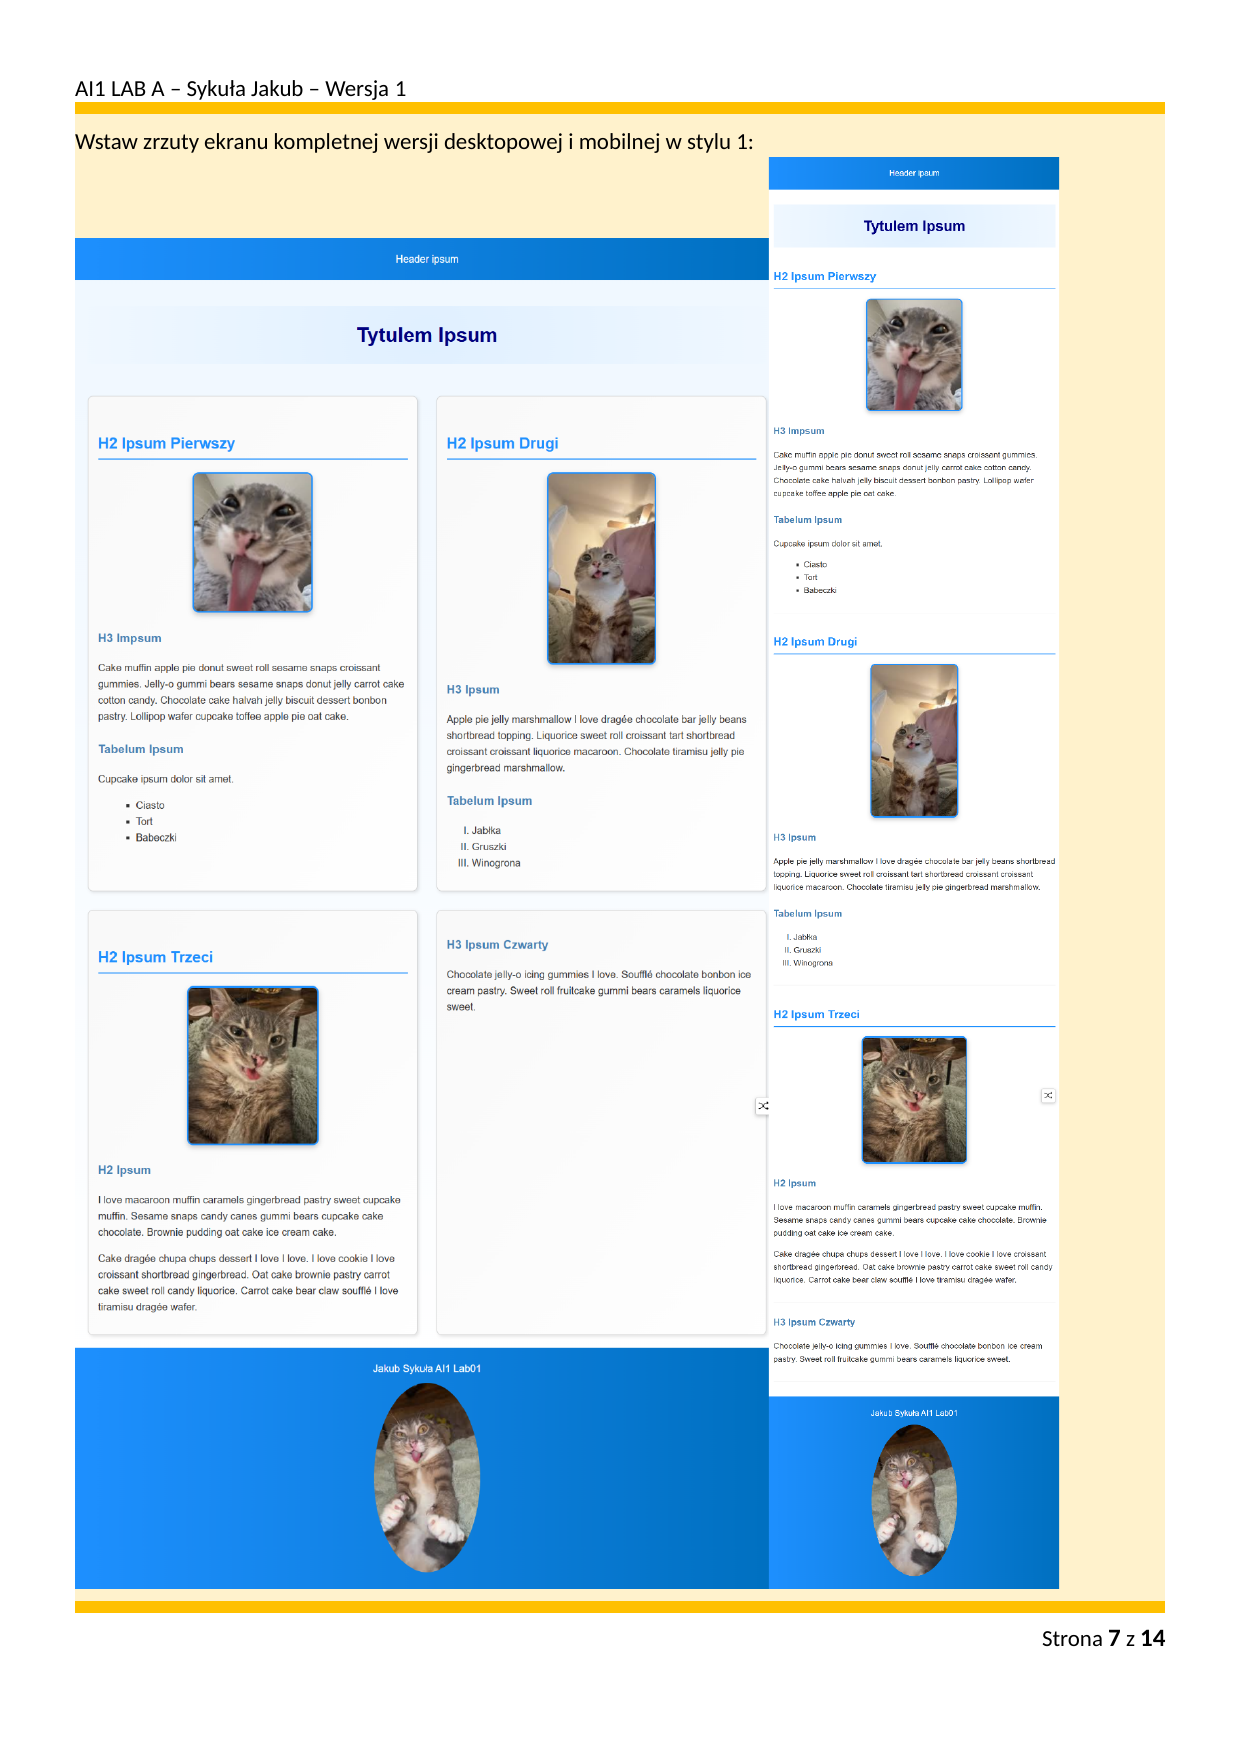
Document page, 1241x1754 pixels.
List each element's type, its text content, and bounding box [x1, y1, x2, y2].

picture [75, 157, 1060, 1589]
